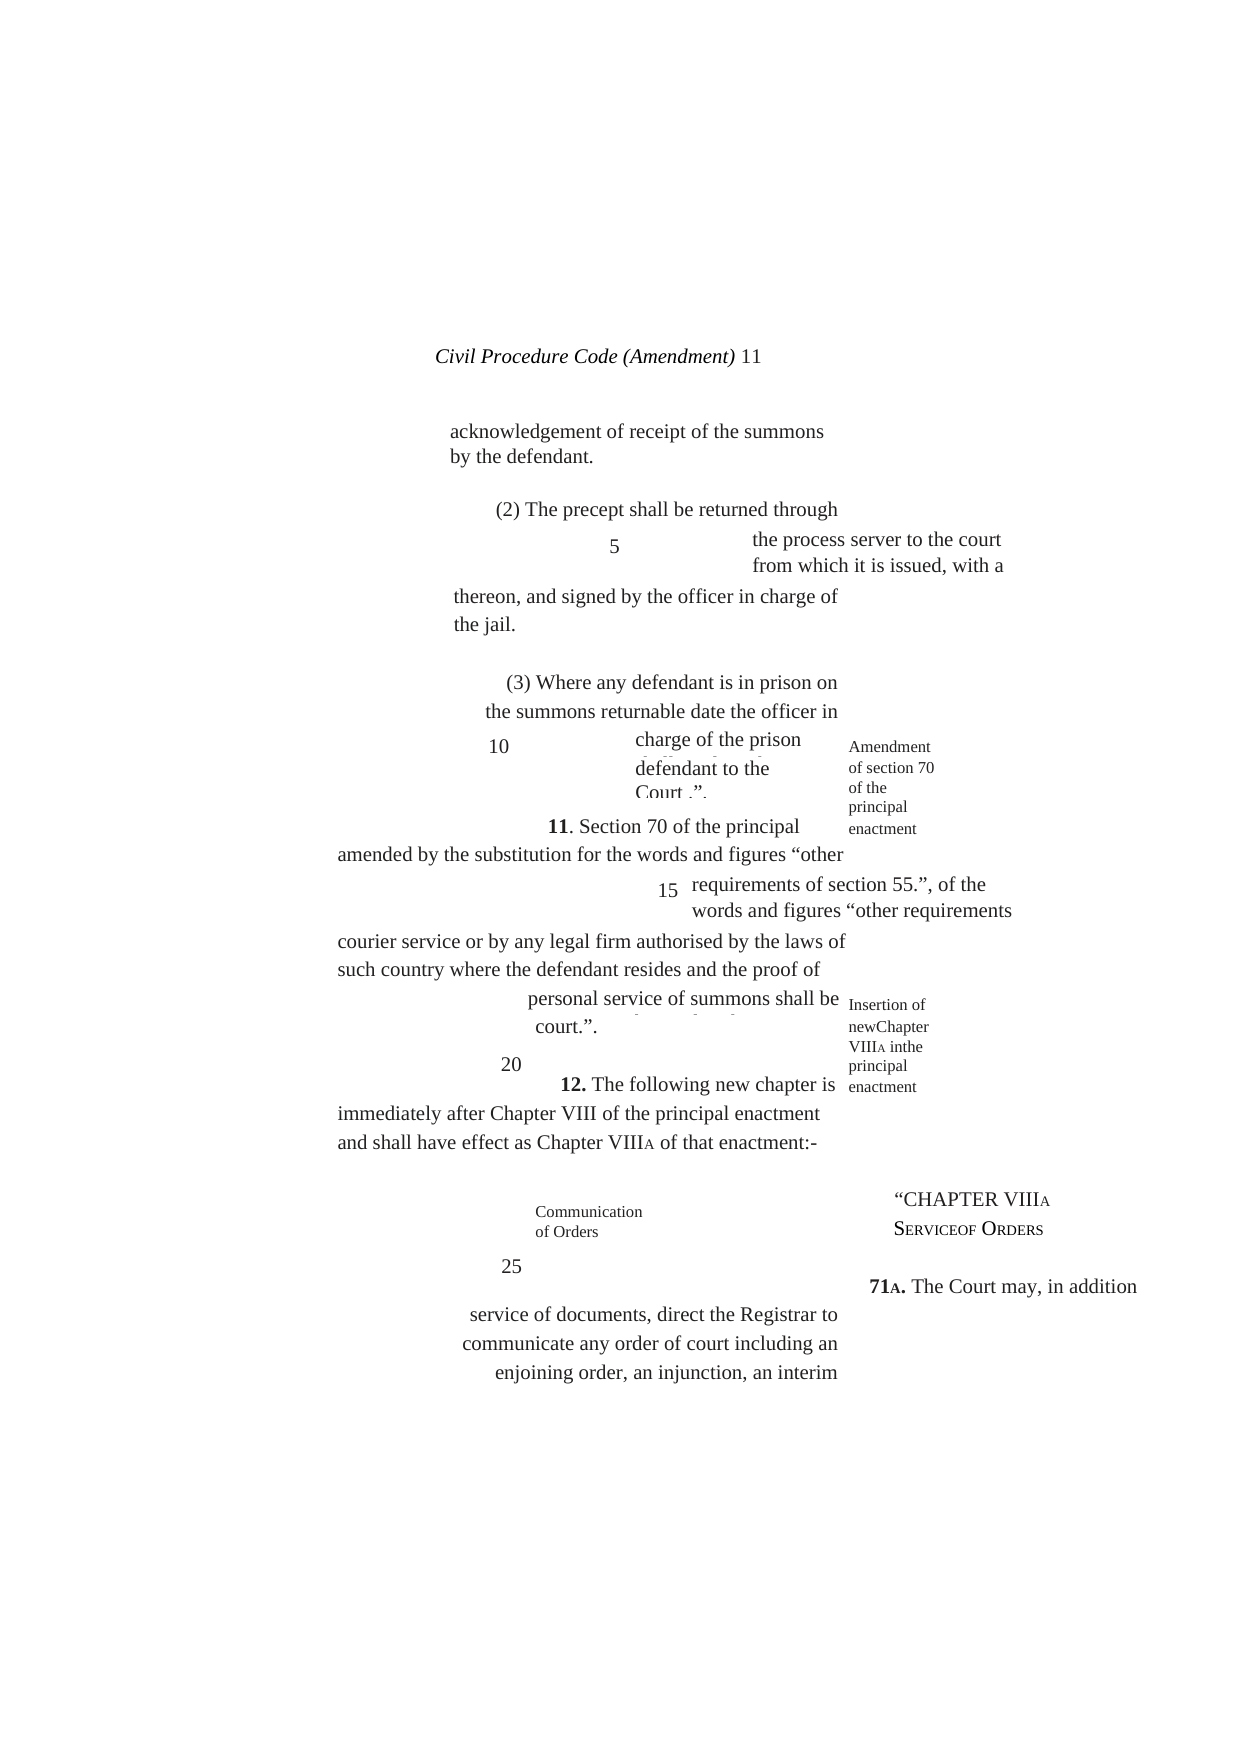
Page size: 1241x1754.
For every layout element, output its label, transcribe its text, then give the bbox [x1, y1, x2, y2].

text service of documents, direct the Registrar to [150, 1303, 838, 1327]
table_cell defendant to the Court .”. [527, 756, 840, 798]
text courier service or by any legal firm authorised by the laws of [337, 929, 1090, 953]
table_cell enactment [840, 1075, 1153, 1099]
table_cell VIIIA inthe [840, 1038, 1153, 1057]
table_cell newChapter [840, 1015, 1153, 1037]
table_header Insertion of [840, 984, 1153, 1014]
text Civil Procedure Code (Amendment) 11 [435, 345, 1090, 368]
text and shall have effect as Chapter VIIIA of that enactment:- [337, 1130, 1090, 1154]
text the summons returnable date the officer in [150, 699, 838, 723]
text acknowledgement of receipt of the summons by the defendant. [450, 419, 850, 468]
table_cell 71A. The Court may, in addition to the [840, 1256, 1153, 1300]
table_header the process server to the court from which it is issued, with a statement of the service endorsed [686, 524, 1155, 582]
text enjoining order, an injunction, an interim [150, 1360, 838, 1384]
table_header charge of the prison shall produce the [527, 725, 840, 756]
text such country where the defendant resides and the proof of [337, 958, 1090, 982]
text thereon, and signed by the officer in charge of [150, 584, 838, 608]
text immediately after Chapter VIII of the principal enactment [337, 1102, 1090, 1125]
table_cell SERVICEOF ORDERS [840, 1213, 1153, 1256]
table_header Amendment [840, 725, 1153, 756]
table_cell of Orders [527, 1221, 840, 1300]
table_cell 11. Section 70 of the principal enactment is hereby [527, 798, 840, 840]
table_cell principal [840, 798, 1153, 817]
text (3) Where any defendant is in prison on [150, 670, 838, 694]
table_header requirements of section 55.”, of the words and figures “other requirements of section 55. Such service can be effected by [684, 869, 1153, 927]
table_header 10 [214, 725, 527, 840]
text communicate any order of court including an [150, 1332, 838, 1355]
table_cell court.”. [527, 1015, 840, 1037]
table_header 15 [214, 869, 683, 927]
table_header Communication [527, 1182, 840, 1221]
table_cell principal [840, 1057, 1153, 1075]
text amended by the substitution for the words and figures “other [337, 843, 1090, 867]
table_header “CHAPTER VIIIA [840, 1182, 1153, 1212]
table_cell enactment [840, 817, 1153, 840]
text the jail. [150, 613, 516, 637]
table_header 20 [214, 984, 527, 1099]
text (2) The precept shall be returned through [150, 498, 838, 522]
table_header 25 [214, 1182, 527, 1300]
table_header 5 [216, 524, 686, 582]
table_cell of section 70 [840, 756, 1153, 777]
table_cell of the [840, 777, 1153, 798]
table_cell 12. The following new chapter is hereby inserted [527, 1038, 840, 1099]
table_header personal service of summons shall be submitted to the [527, 984, 840, 1014]
